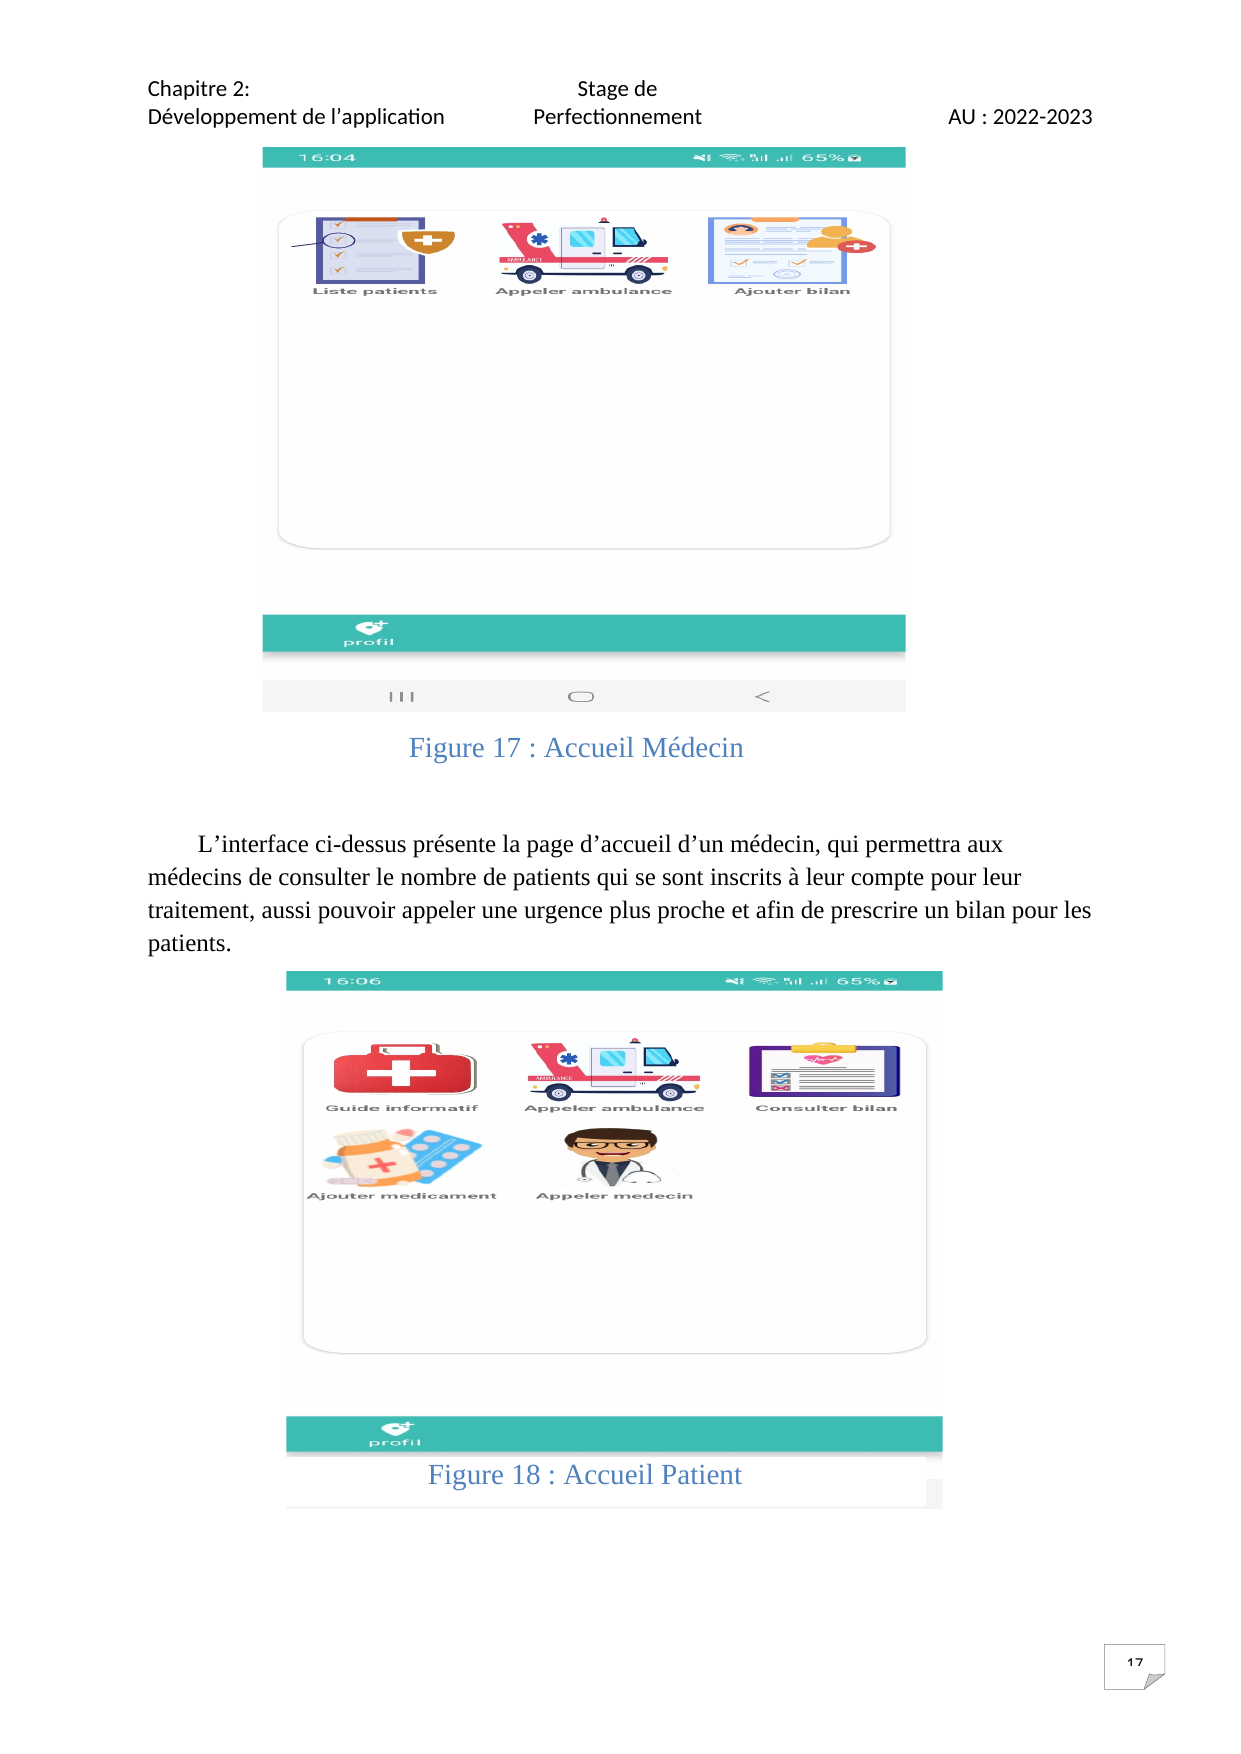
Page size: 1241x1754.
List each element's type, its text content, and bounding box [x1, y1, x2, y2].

text L’interface ci-dessus présente la page d’accueil d’un médecin, qui permettra aux médecins de consulter le nombre de patients qui se sont inscrits à leur compte pour leur traitement, aussi pouvoir appeler une urgence plus proche et afin de prescrire un bilan pour les patients. [148, 829, 1093, 957]
picture [286, 971, 943, 1509]
picture [262, 147, 906, 712]
